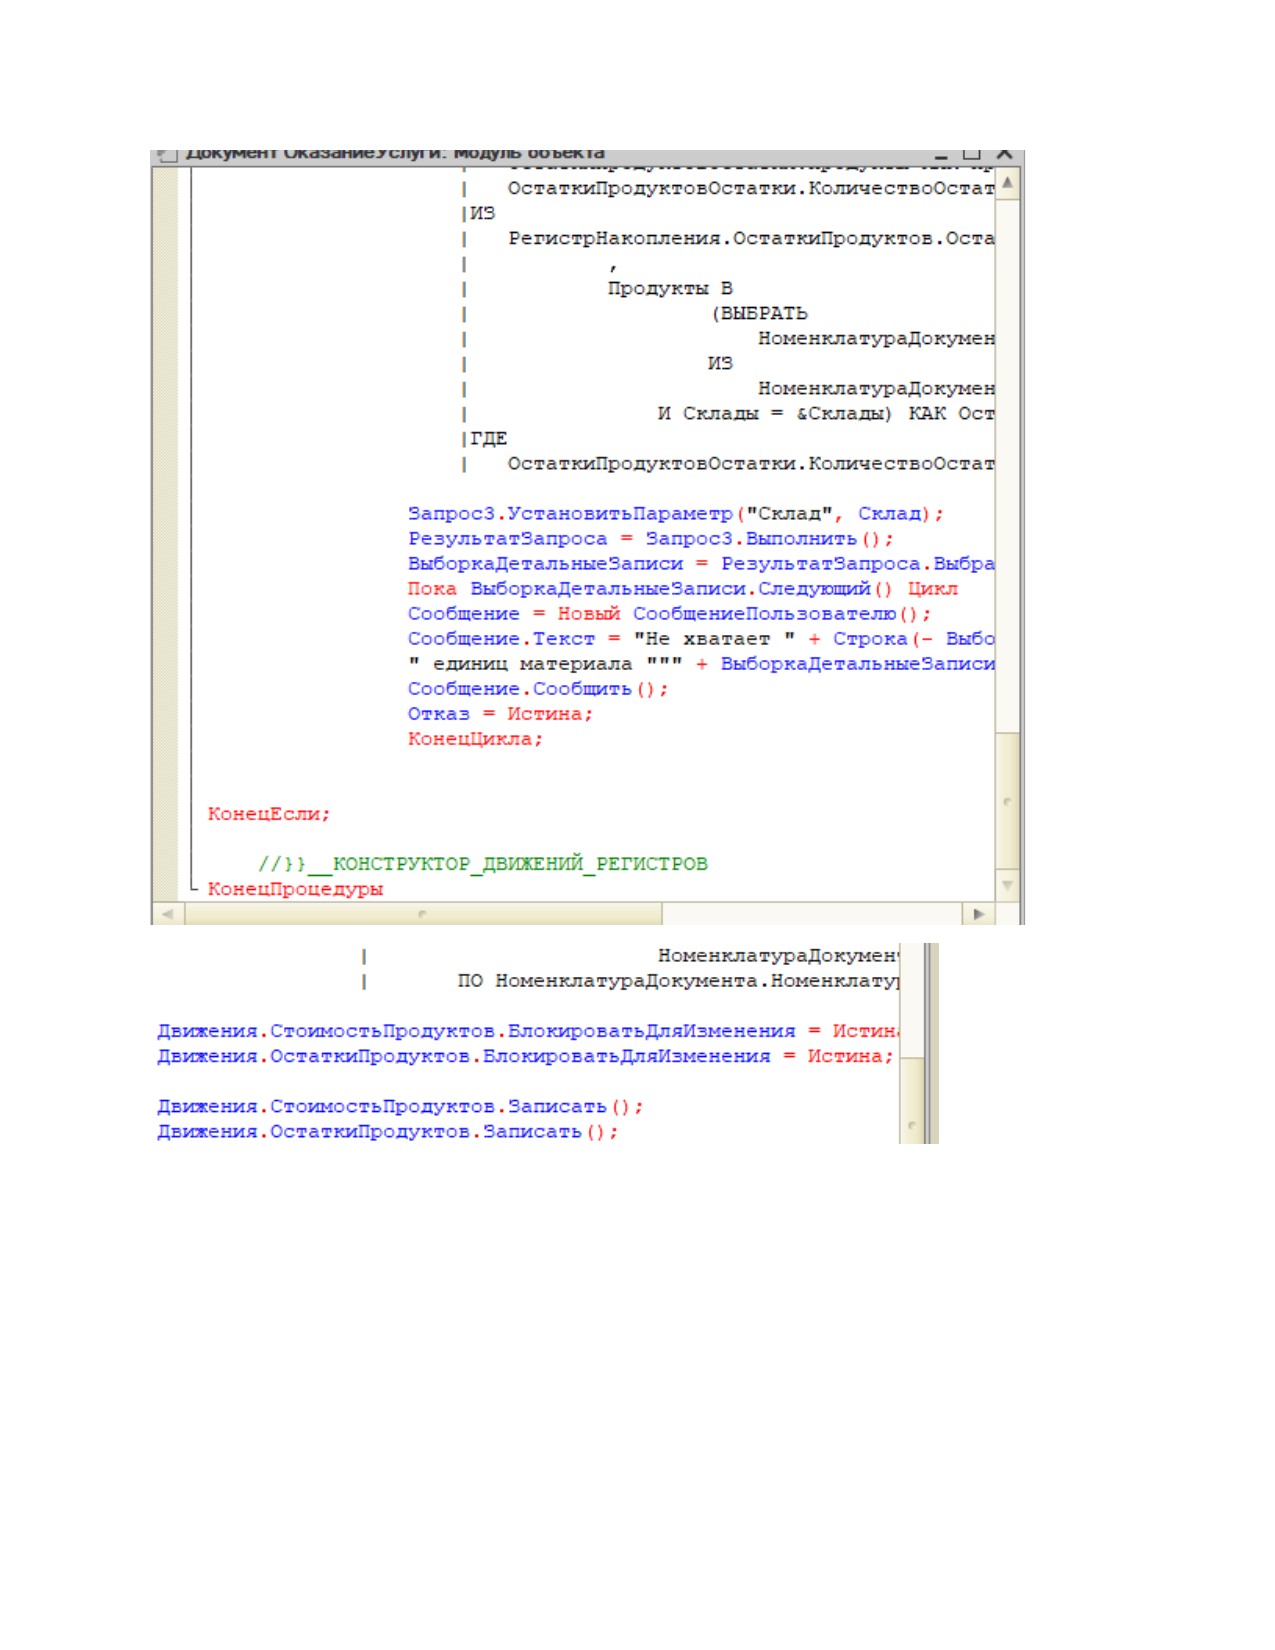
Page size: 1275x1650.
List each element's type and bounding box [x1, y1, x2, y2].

picture [150, 943, 939, 1144]
picture [150, 150, 1025, 925]
